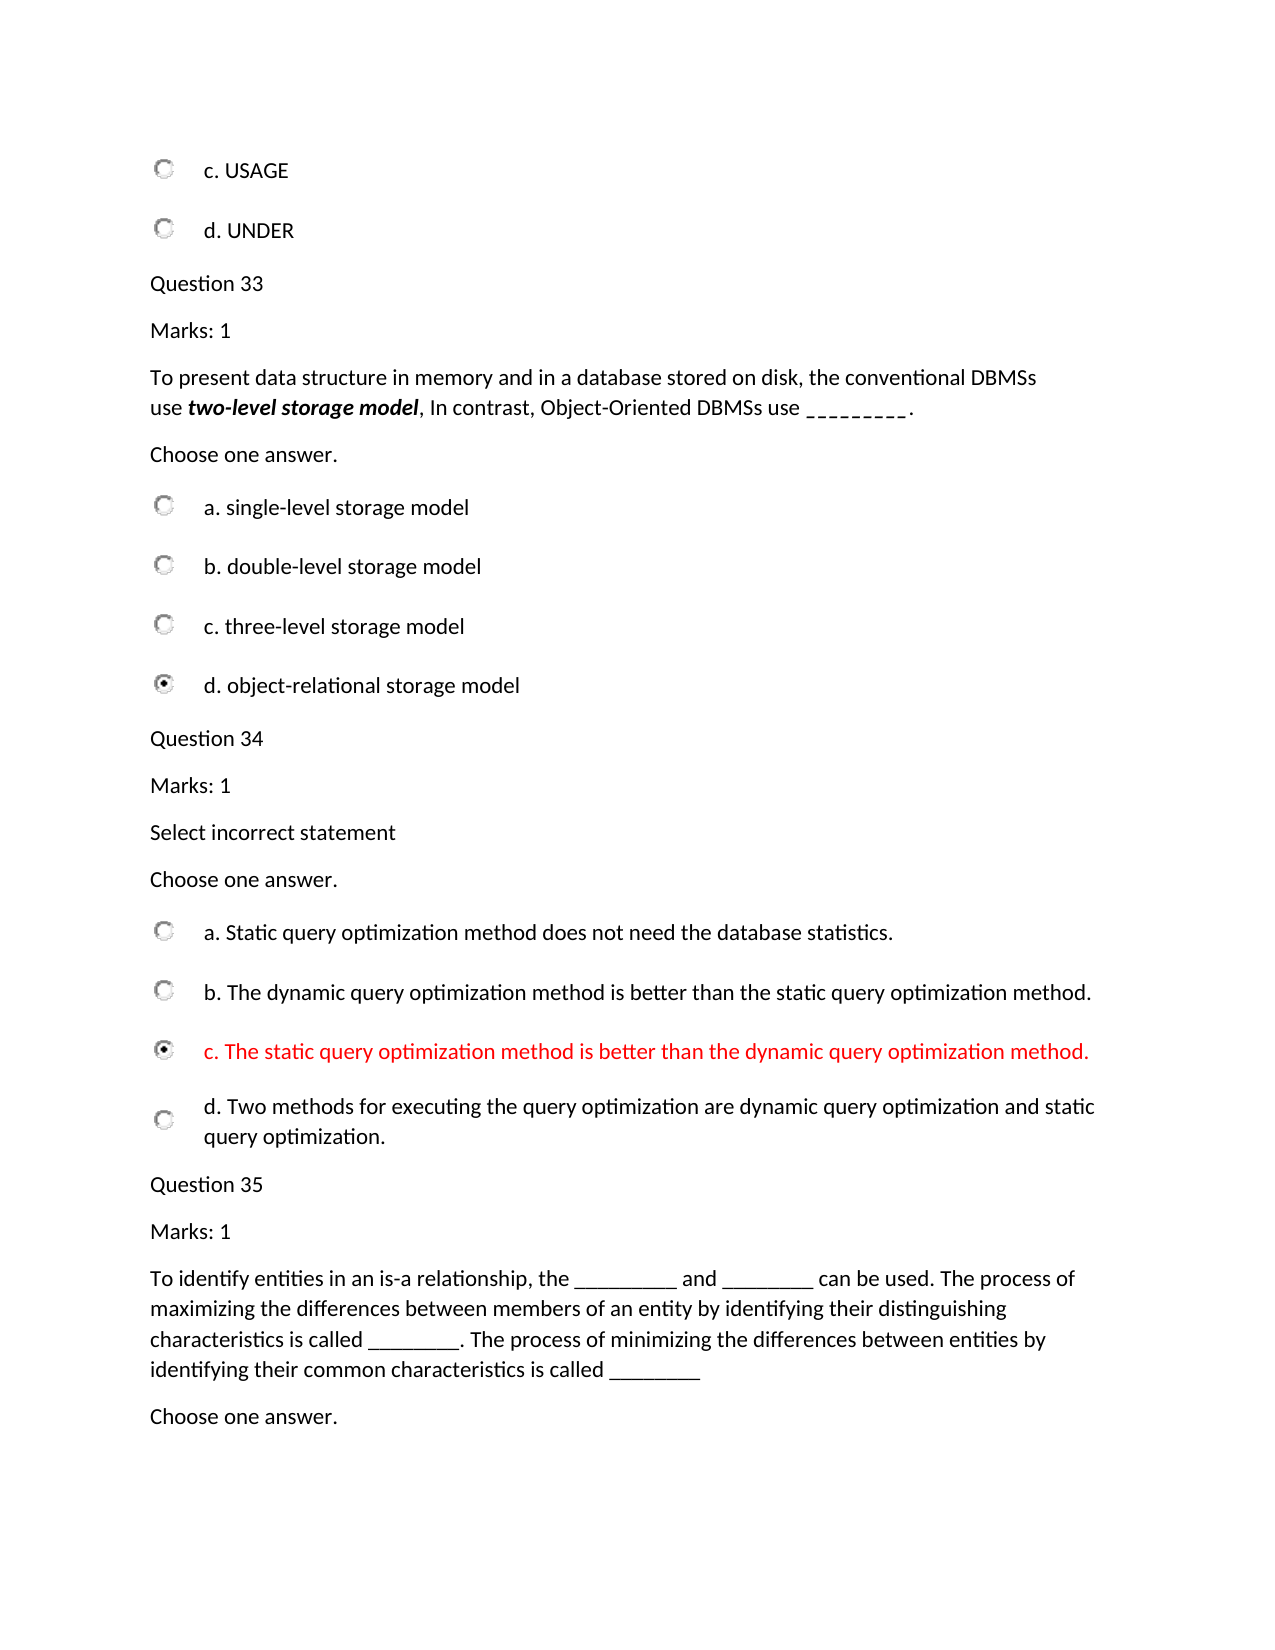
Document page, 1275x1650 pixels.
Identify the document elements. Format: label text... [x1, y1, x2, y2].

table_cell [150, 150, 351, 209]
text Question 34 [150, 724, 1125, 753]
text To identify entities in an is-a relationship, the _________ and ________ can be used. The process of maximizing the differences between members of an entity by identifying their distinguishing characteristics is called ________. The process of minimizing the differences between entities by identifying their common characteristics is called ________ [150, 1264, 1125, 1383]
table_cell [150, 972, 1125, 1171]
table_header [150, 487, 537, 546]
text Choose one answer. [150, 440, 1125, 468]
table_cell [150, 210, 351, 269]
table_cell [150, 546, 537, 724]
text Select incorrect statement [150, 818, 1125, 846]
text Marks: 1 [150, 771, 1125, 799]
text Choose one answer. [150, 1402, 1125, 1430]
text Question 35 [150, 1171, 1125, 1199]
text Question 33 [150, 269, 1125, 297]
text To present data structure in memory and in a database stored on disk, the conventional DBMSs use two-level storage model, In contrast, Object-Oriented DBMSs use _________. [150, 363, 1125, 421]
text Choose one answer. [150, 865, 1125, 893]
text Marks: 1 [150, 1217, 1125, 1246]
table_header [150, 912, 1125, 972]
text Marks: 1 [150, 316, 1125, 344]
